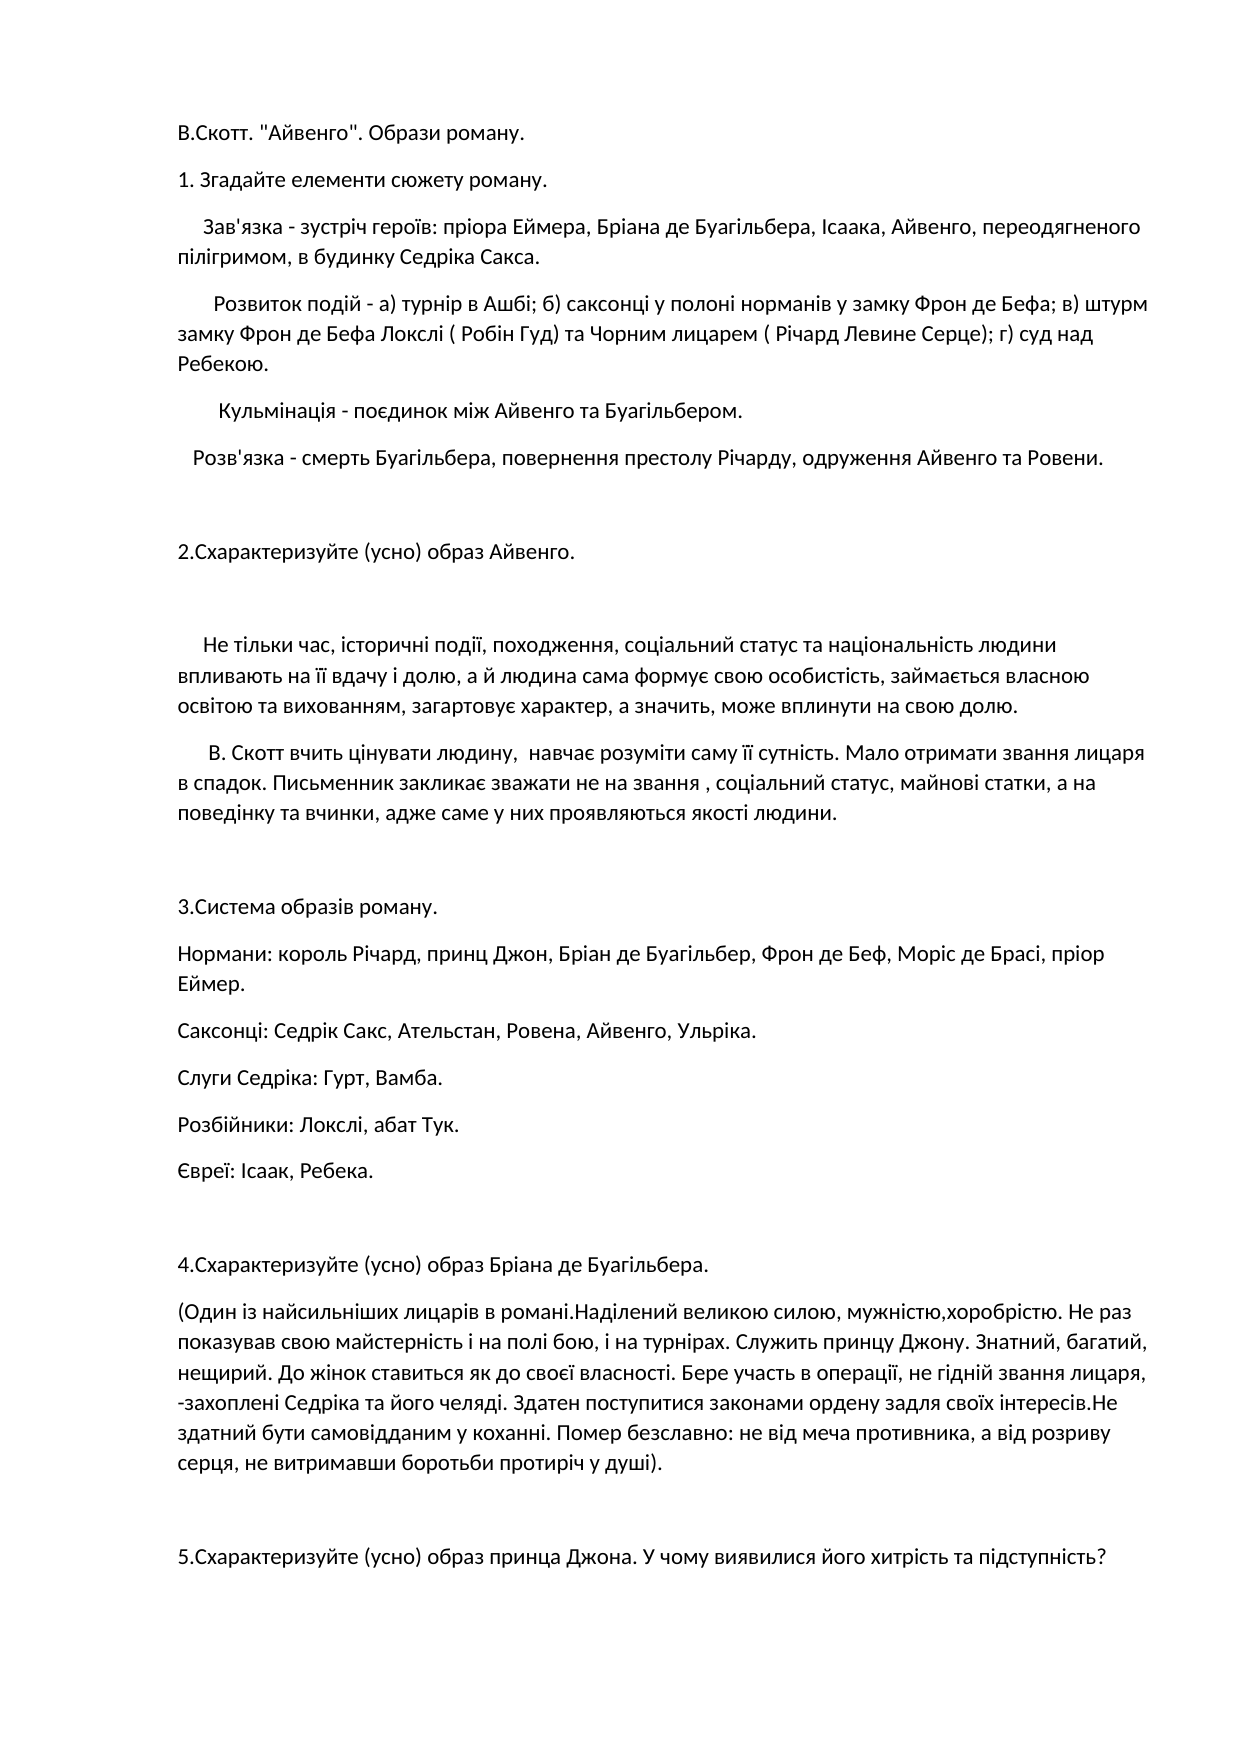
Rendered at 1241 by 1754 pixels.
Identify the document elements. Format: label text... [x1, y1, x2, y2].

text 5.Схарактеризуйте (усно) образ принца Джона. У чому виявилися його хитрість та підступність? [177, 1542, 1152, 1570]
text 4.Схарактеризуйте (усно) образ Бріана де Буагільбера. [177, 1250, 1152, 1278]
text Слуги Седріка: Гурт, Вамба. [177, 1063, 1152, 1091]
text (Один із найсильніших лицарів в романі.Наділений великою силою, мужністю,хоробрістю. Не раз показував свою майстерність і на полі бою, і на турнірах. Служить принцу Джону. Знатний, багатий, нещирий. До жінок ставиться як до своєї власності. Бере участь в операції, не гідній звання лицаря, -захоплені Седріка та його челяді. Здатен поступитися законами ордену задля своїх інтересів.Не здатний бути самовідданим у коханні. Помер безславно: не від меча противника, а від розриву серця, не витримавши боротьби протиріч у душі). [177, 1297, 1152, 1476]
text Не тільки час, історичні події, походження, соціальний статус та національність людини впливають на її вдачу і долю, а й людина сама формує свою особистість, займається власною освітою та вихованням, загартовує характер, а значить, може вплинути на свою долю. [177, 631, 1152, 719]
text Розбійники: Локслі, абат Тук. [177, 1110, 1152, 1138]
text В. Скотт вчить цінувати людину, навчає розуміти саму її сутність. Мало отримати звання лицаря в спадок. Письменник закликає зважати не на звання , соціальний статус, майнові статки, а на поведінку та вчинки, адже саме у них проявляються якості людини. [177, 738, 1152, 826]
text Кульмінація - поєдинок між Айвенго та Буагільбером. [177, 396, 1152, 424]
text Саксонці: Седрік Сакс, Ательстан, Ровена, Айвенго, Ульріка. [177, 1016, 1152, 1044]
text 3.Система образів роману. [177, 892, 1152, 920]
text Розв'язка - смерть Буагільбера, повернення престолу Річарду, одруження Айвенго та Ровени. [177, 443, 1152, 471]
text Зав'язка - зустріч героїв: пріора Еймера, Бріана де Буагільбера, Ісаака, Айвенго, переодягненого пілігримом, в будинку Седріка Сакса. [177, 212, 1152, 270]
text Нормани: король Річард, принц Джон, Бріан де Буагільбер, Фрон де Беф, Моріс де Брасі, пріор Еймер. [177, 939, 1152, 997]
text 1. Згадайте елементи сюжету роману. [177, 165, 1152, 193]
text Розвиток подій - а) турнір в Ашбі; б) саксонці у полоні норманів у замку Фрон де Бефа; в) штурм замку Фрон де Бефа Локслі ( Робін Гуд) та Чорним лицарем ( Річард Левине Серце); г) суд над Ребекою. [177, 289, 1152, 377]
text 2.Схарактеризуйте (усно) образ Айвенго. [177, 537, 1152, 565]
text Євреї: Ісаак, Ребека. [177, 1157, 1152, 1185]
text В.Скотт. "Айвенго". Образи роману. [177, 118, 1152, 146]
